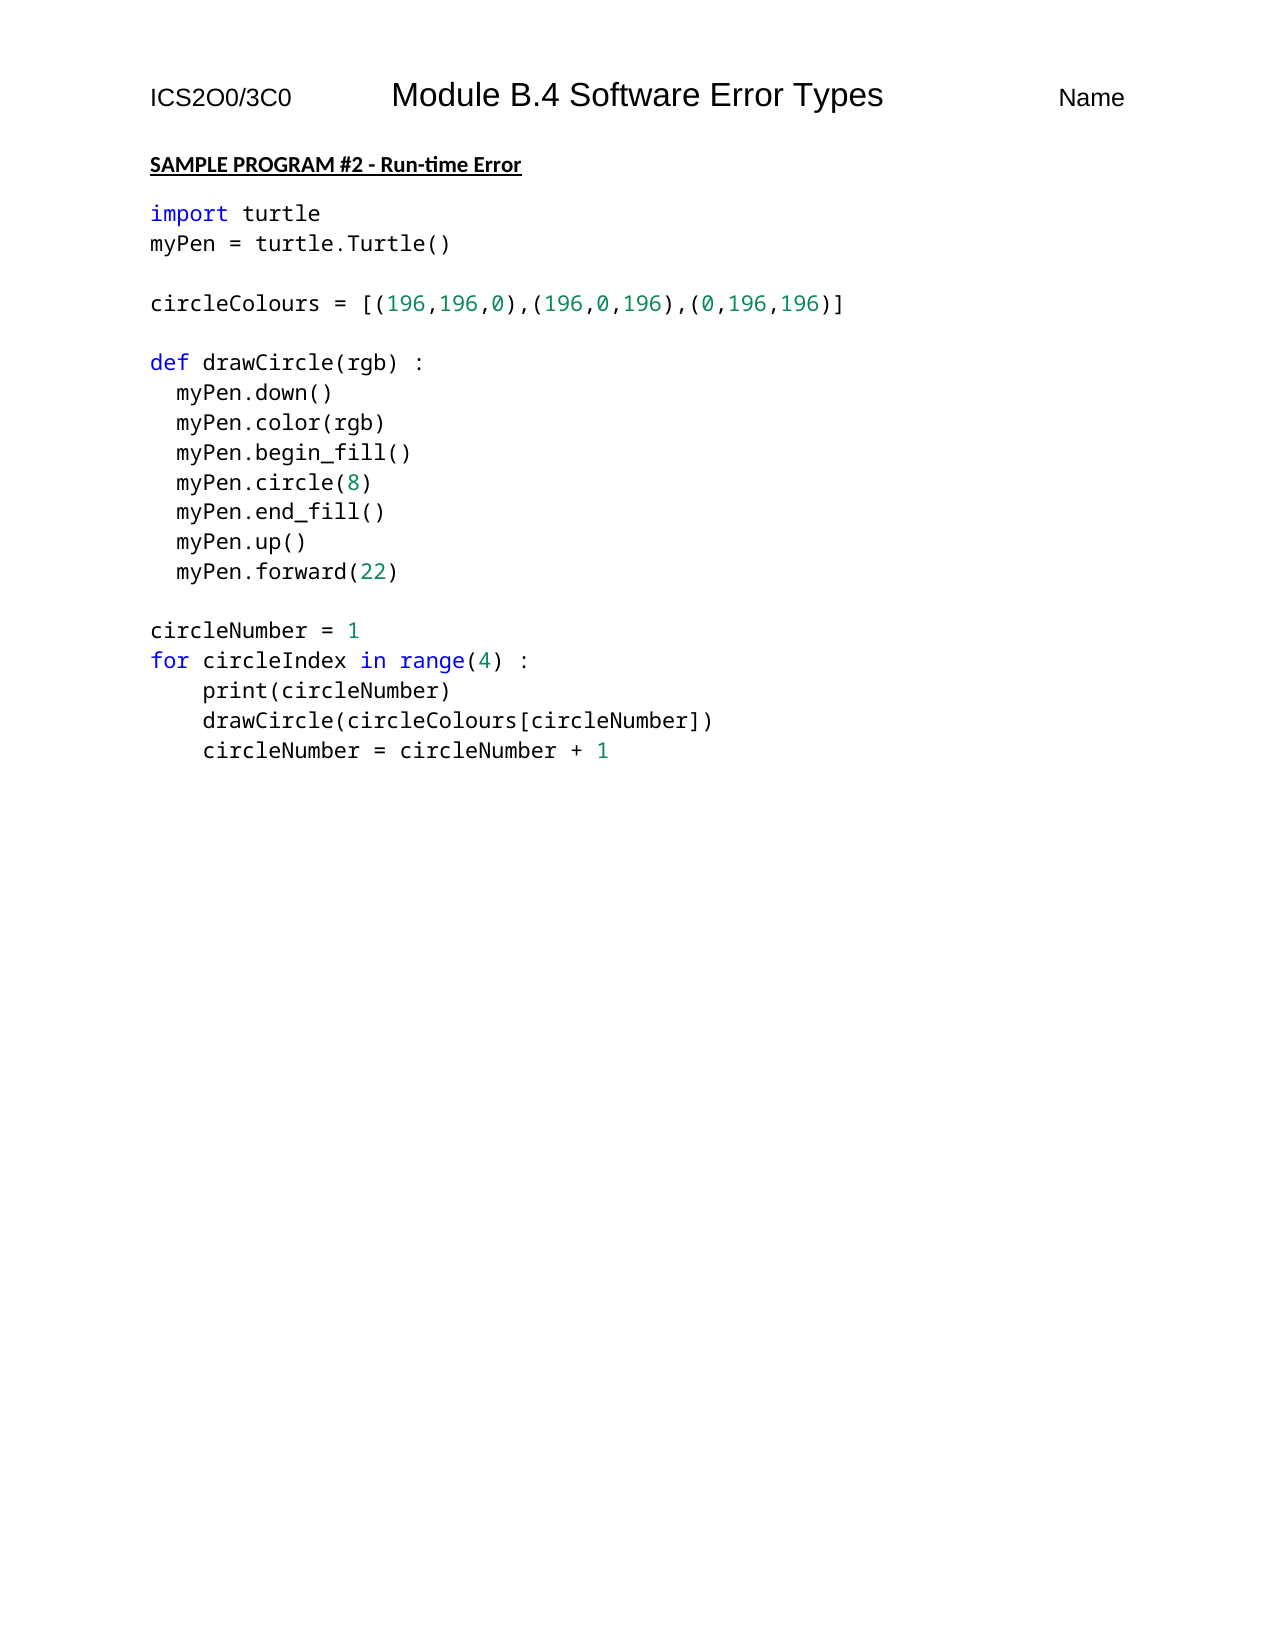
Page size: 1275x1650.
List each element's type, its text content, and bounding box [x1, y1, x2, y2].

text myPen.down() [150, 377, 1125, 407]
text myPen = turtle.Turtle() [150, 228, 1125, 258]
text drawCircle(circleColours[circleNumber]) [150, 705, 1125, 734]
text print(circleNumber) [150, 675, 1125, 705]
text myPen.circle(8) [150, 466, 1125, 496]
text myPen.end_fill() [150, 496, 1125, 526]
text myPen.color(rgb) [150, 407, 1125, 437]
text myPen.begin_fill() [150, 437, 1125, 466]
text import turtle [150, 198, 1125, 228]
text SAMPLE PROGRAM #2 - Run-time Error [150, 150, 1125, 178]
text circleNumber = 1 [150, 615, 1125, 645]
text circleColours = [(196,196,0),(196,0,196),(0,196,196)] [150, 288, 1125, 317]
text myPen.up() [150, 526, 1125, 556]
text def drawCircle(rgb) : [150, 347, 1125, 377]
text for circleIndex in range(4) : [150, 645, 1125, 675]
text myPen.forward(22) [150, 556, 1125, 586]
text circleNumber = circleNumber + 1 [150, 734, 1125, 764]
